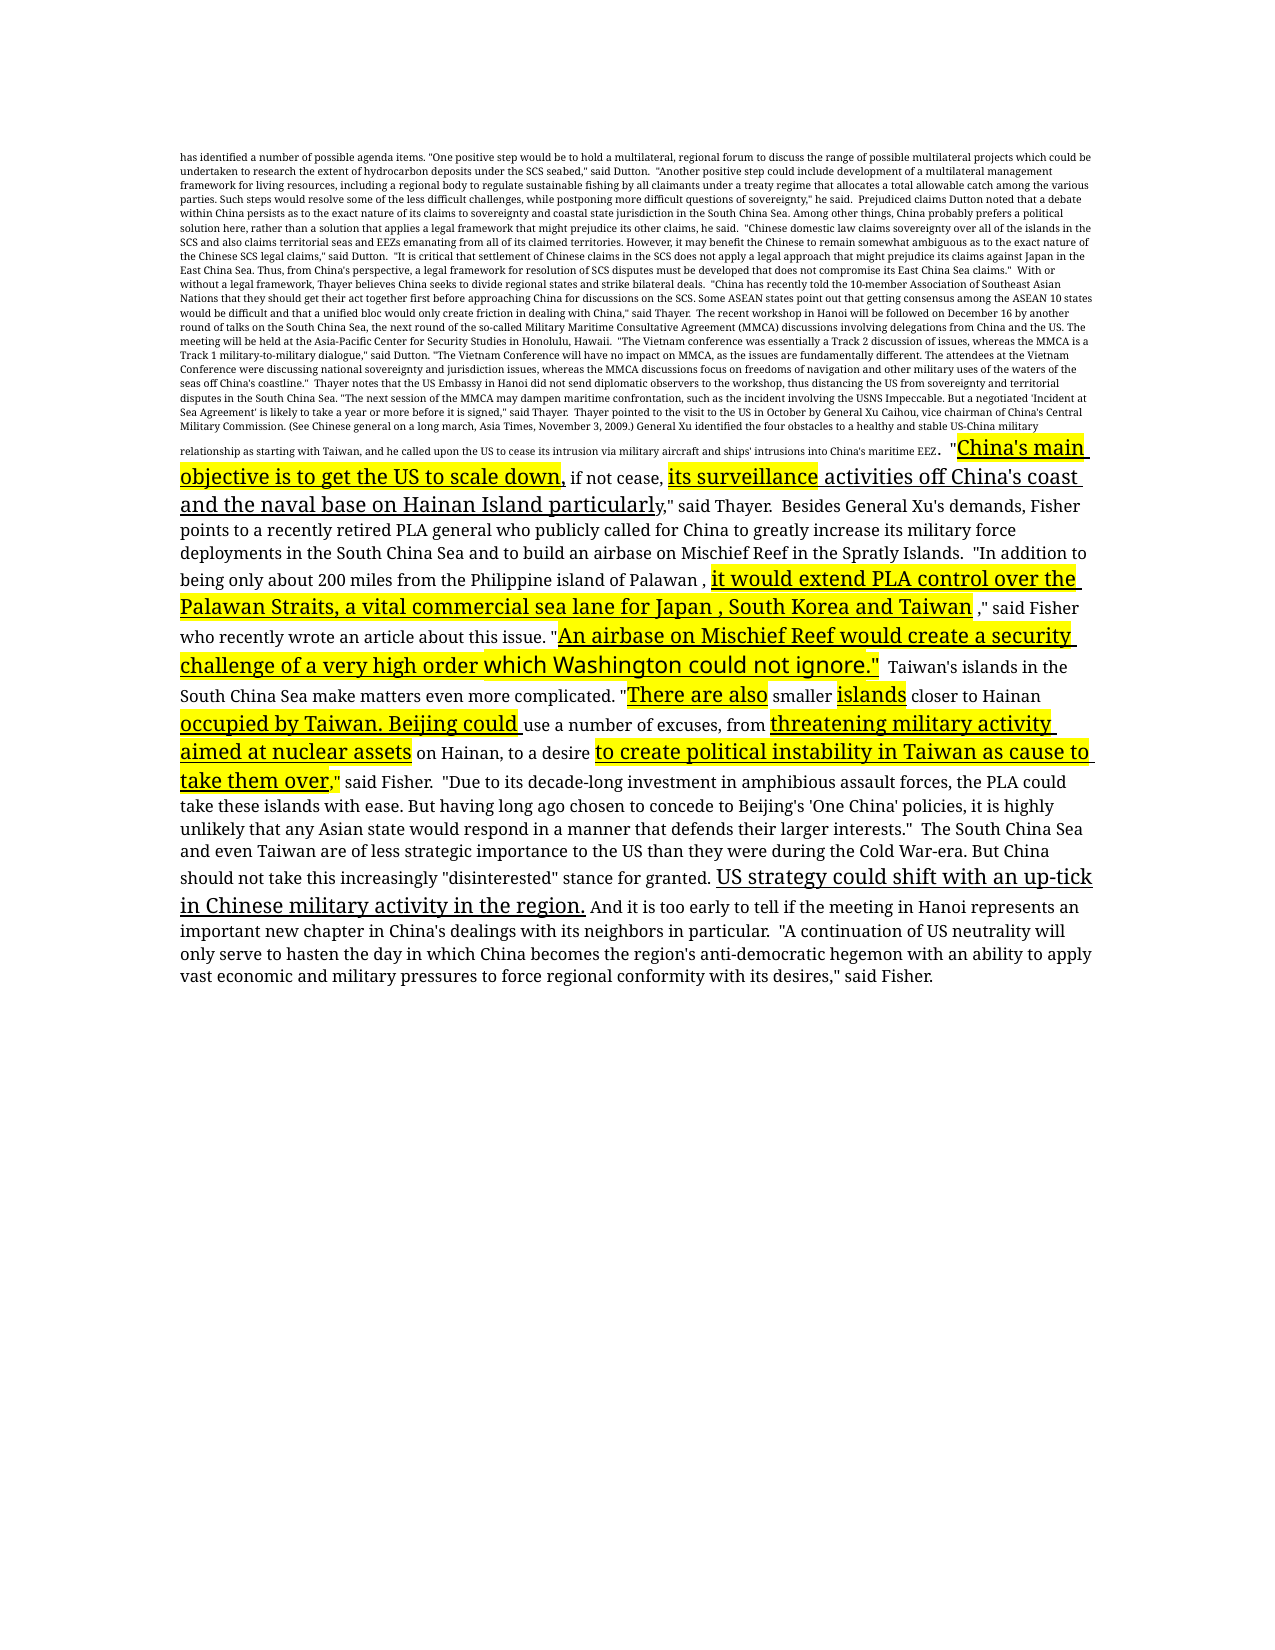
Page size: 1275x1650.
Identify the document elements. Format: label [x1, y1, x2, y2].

text [180, 150, 1095, 987]
